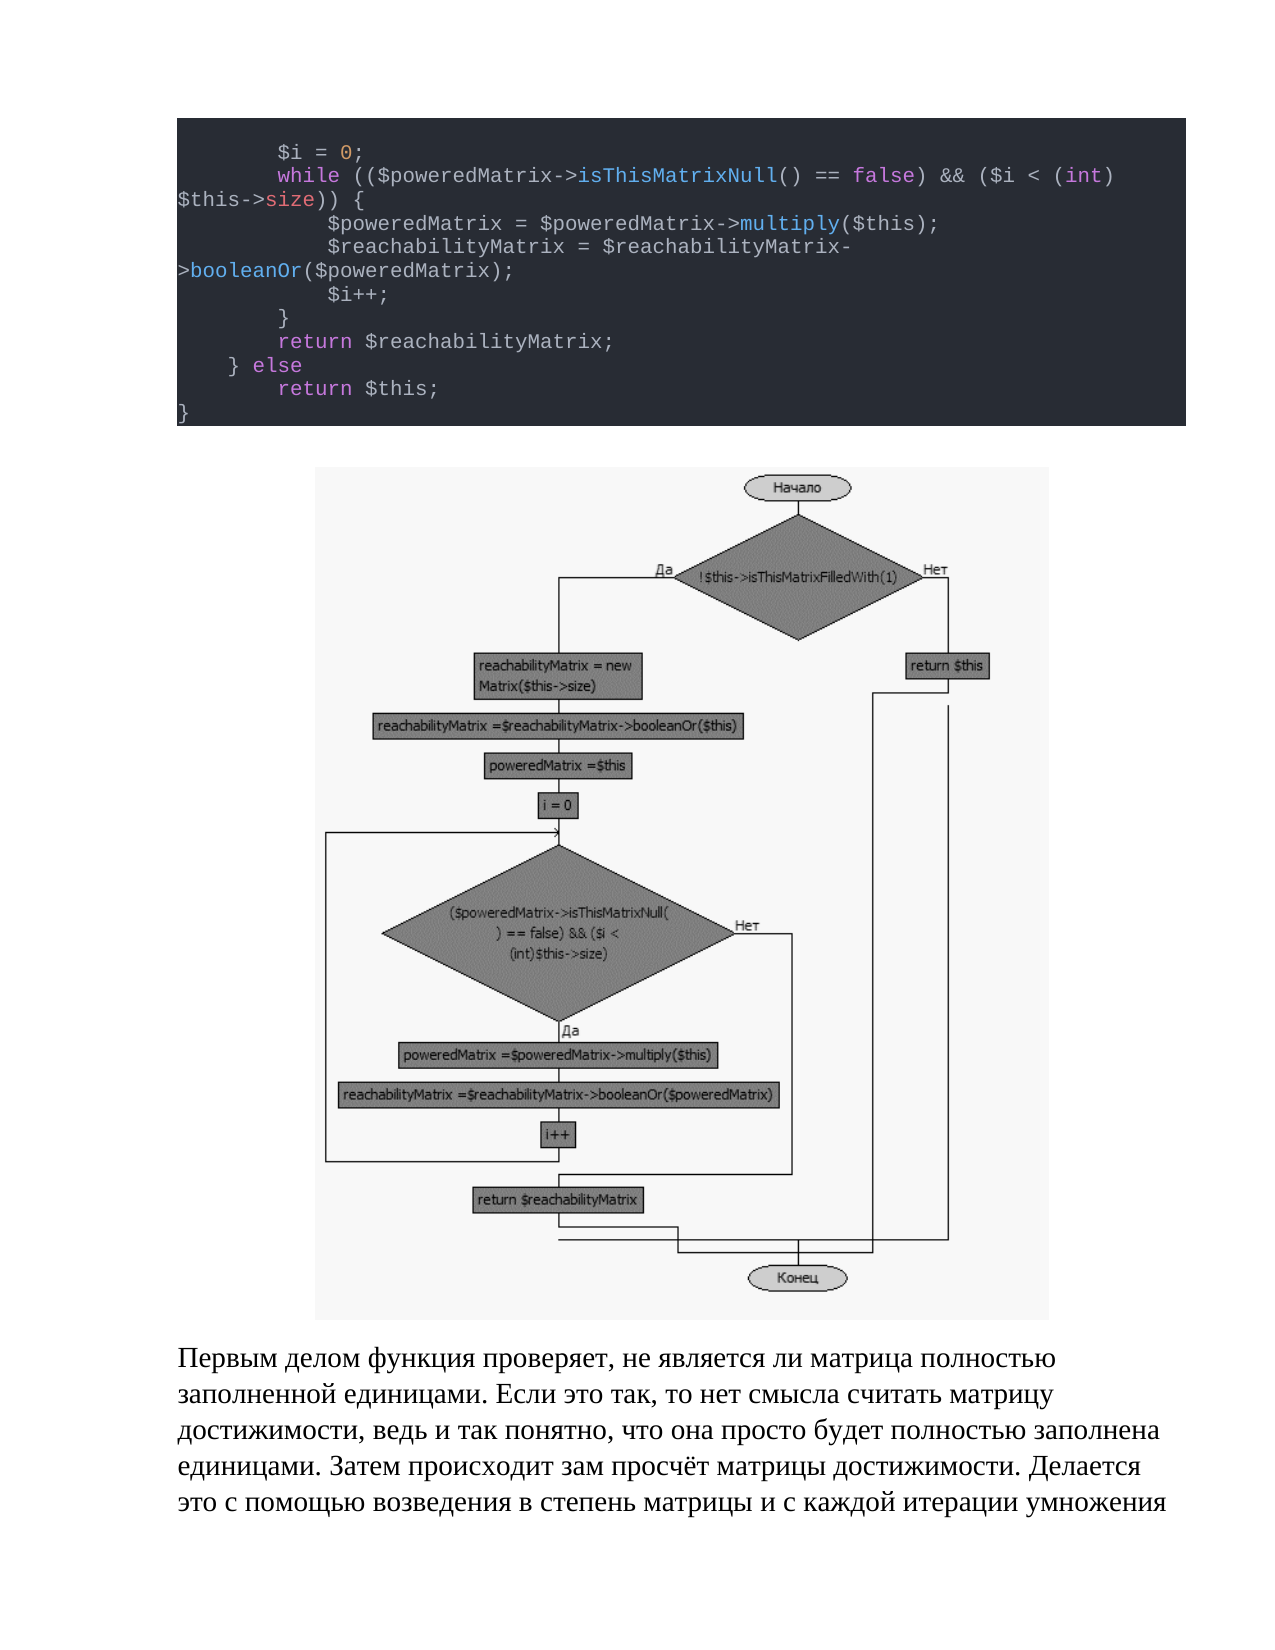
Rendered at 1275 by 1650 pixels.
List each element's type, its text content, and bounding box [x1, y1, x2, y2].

picture [315, 467, 1049, 1320]
